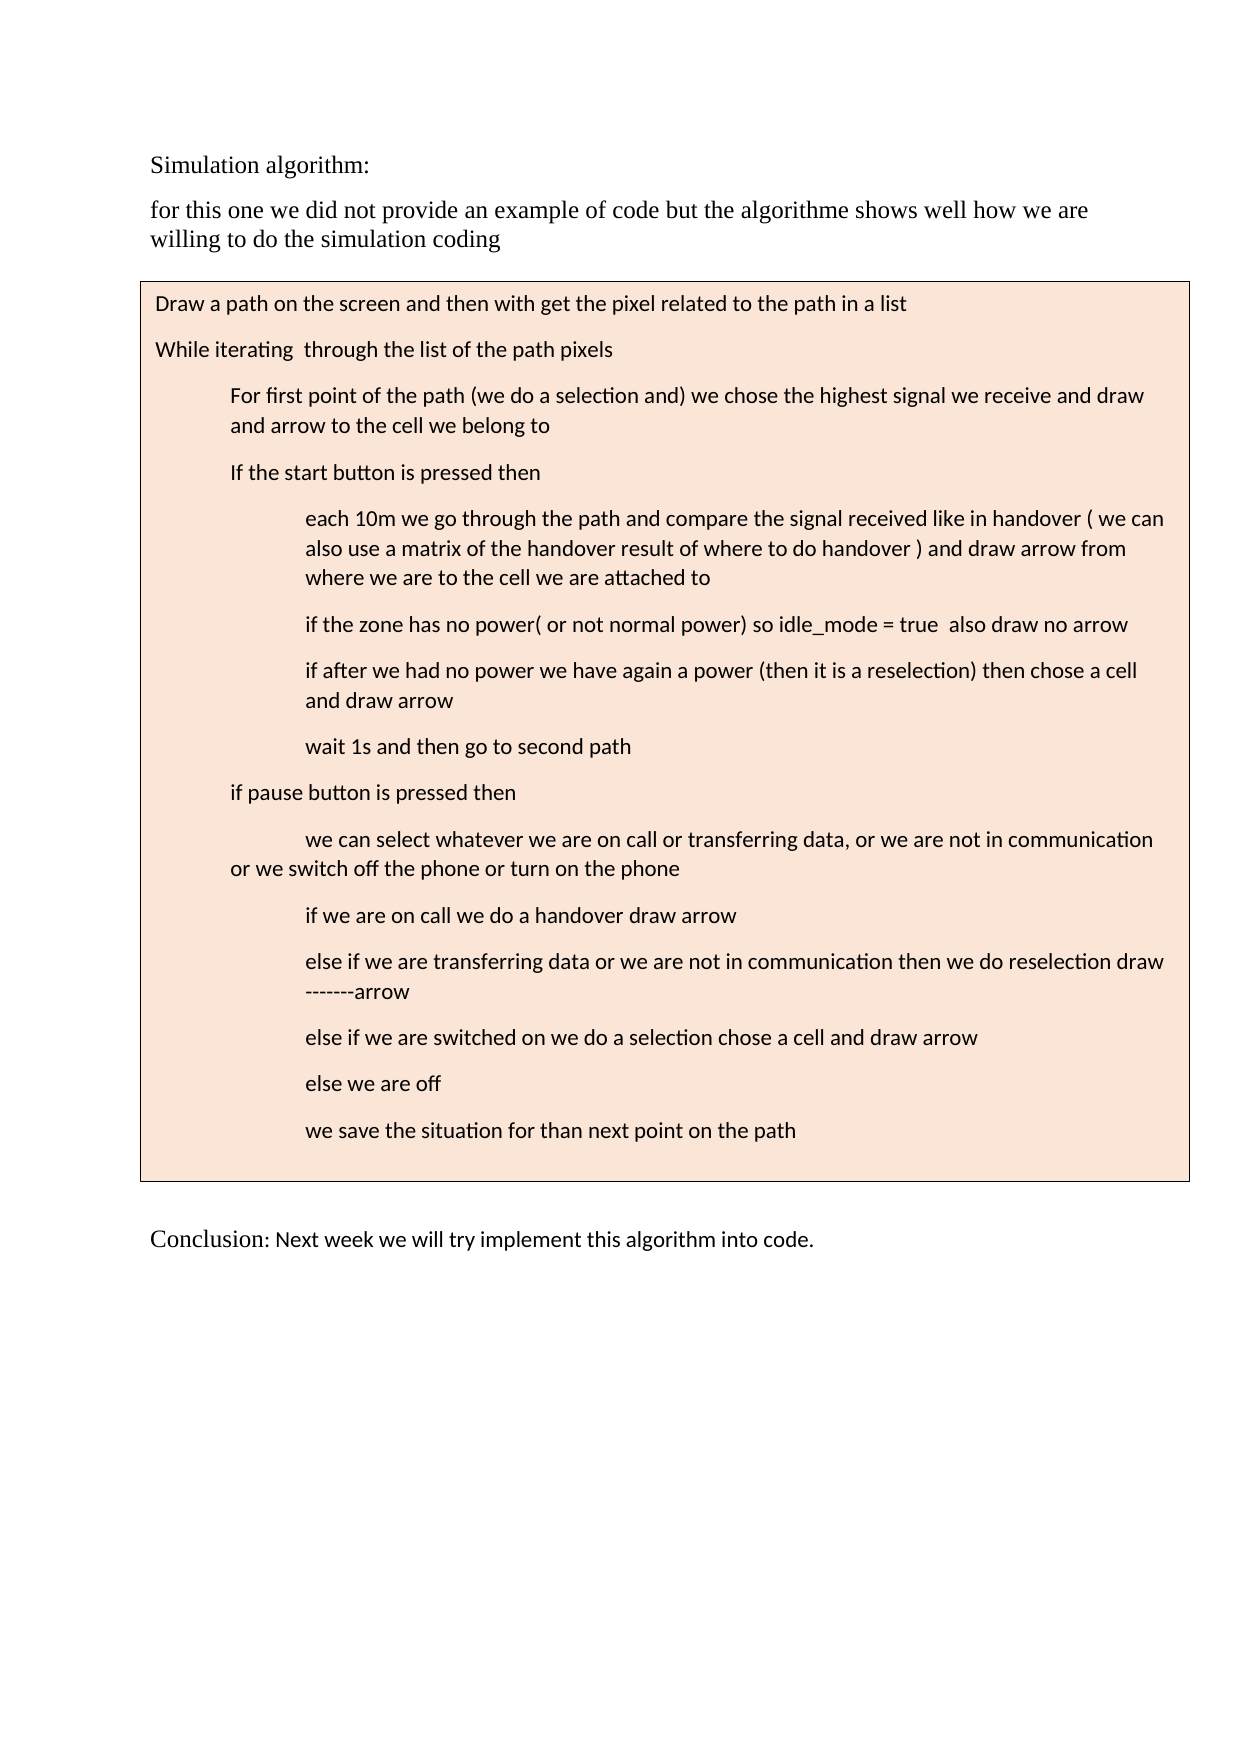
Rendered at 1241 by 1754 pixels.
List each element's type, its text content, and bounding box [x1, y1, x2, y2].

text for this one we did not provide an example of code but the algorithme shows well how we are willing to do the simulation coding [150, 195, 1090, 253]
text Conclusion: Next week we will try implement this algorithm into code. [150, 1224, 1090, 1253]
text Simulation algorithm: [150, 150, 1090, 179]
